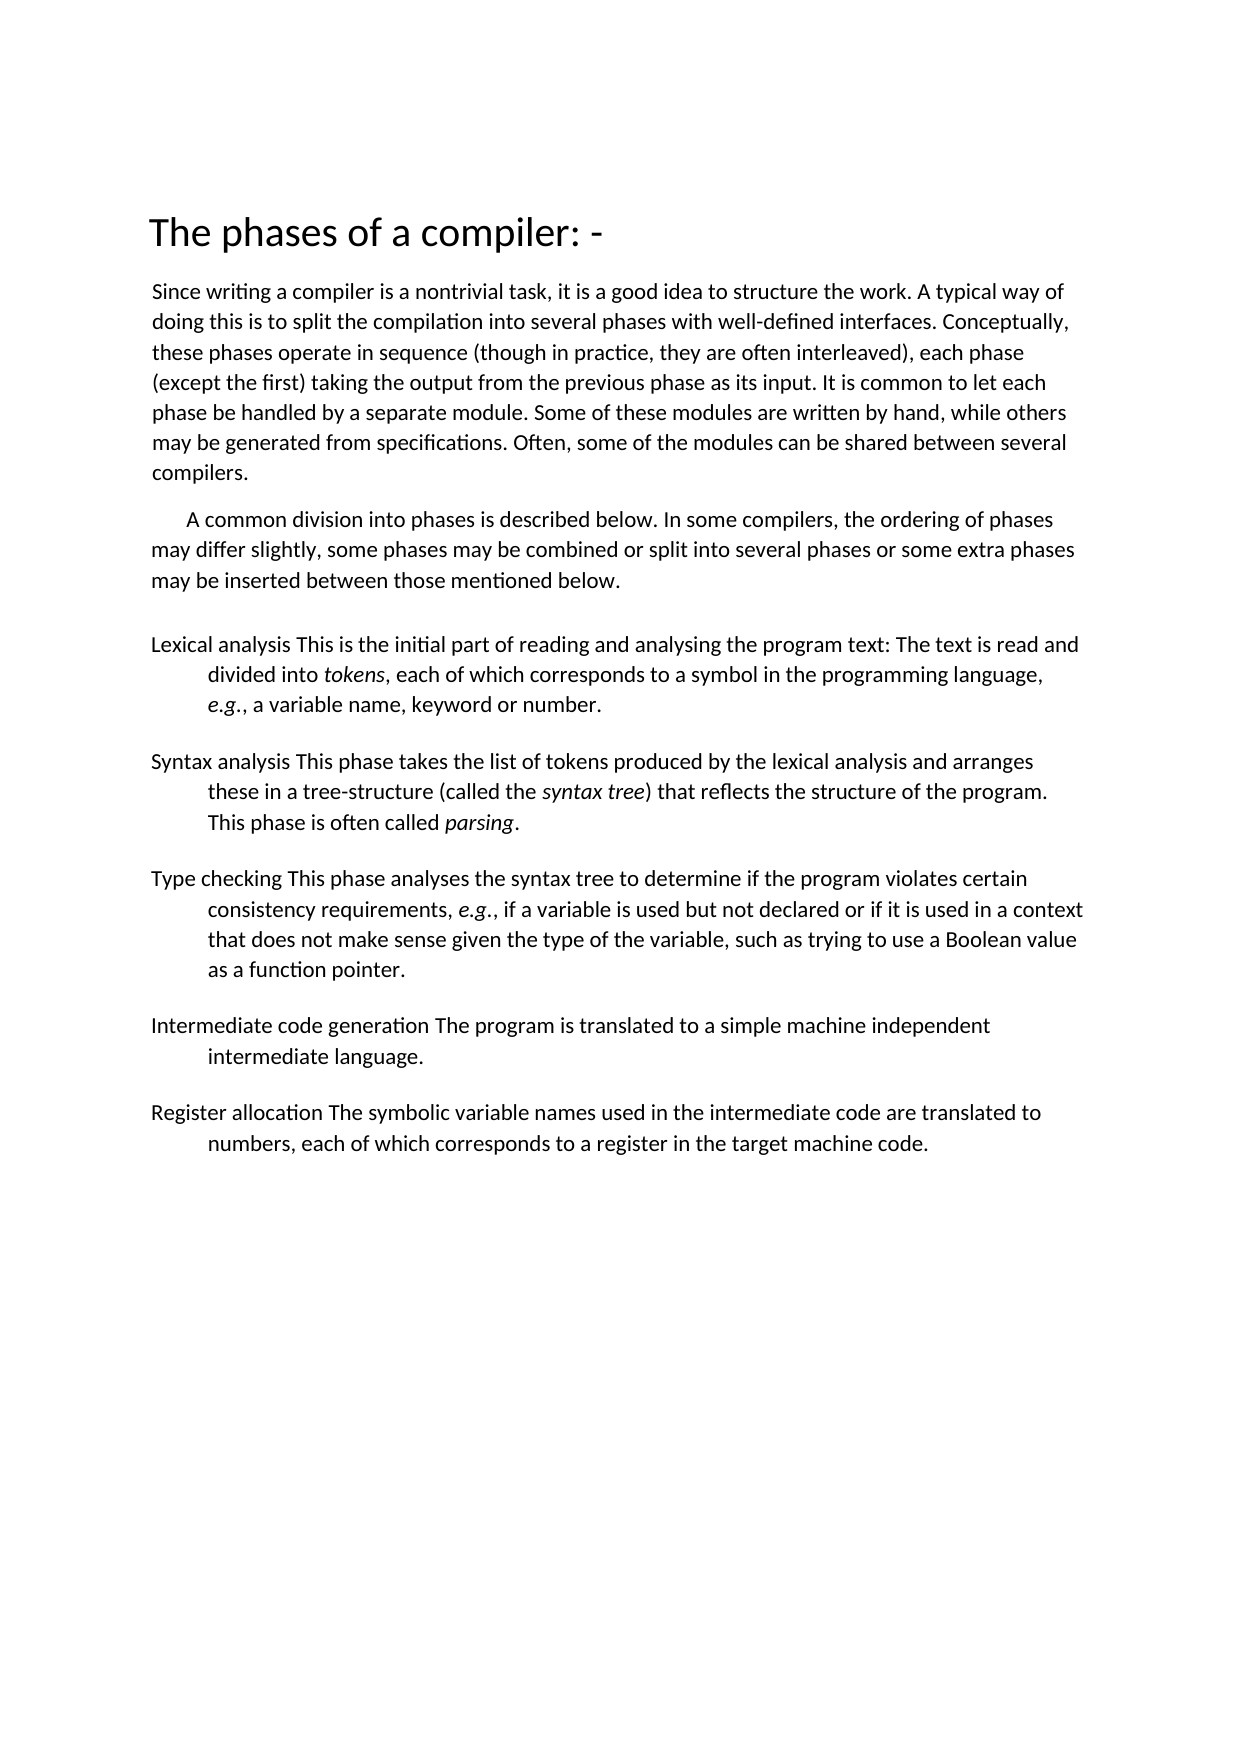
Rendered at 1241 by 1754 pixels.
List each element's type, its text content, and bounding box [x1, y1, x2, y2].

text Since writing a compiler is a nontrivial task, it is a good idea to structure the work. A typical way of doing this is to split the compilation into several phases with well-defined interfaces. Conceptually, these phases operate in sequence (though in practice, they are often interleaved), each phase (except the first) taking the output from the previous phase as its input. It is common to let each phase be handled by a separate module. Some of these modules are written by hand, while others may be generated from specifications. Often, some of the modules can be shared between several compilers. [152, 277, 1089, 486]
text Lexical analysis This is the initial part of reading and analysing the program text: The text is read and divided into tokens, each of which corresponds to a symbol in the programming language, e.g., a variable name, keyword or number. [151, 630, 1089, 719]
subtitle The phases of a compiler: - [148, 206, 1090, 257]
text Intermediate code generation The program is translated to a simple machine independent intermediate language. [151, 1012, 1089, 1070]
text Type checking This phase analyses the syntax tree to determine if the program violates certain consistency requirements, e.g., if a variable is used but not declared or if it is used in a context that does not make sense given the type of the variable, such as trying to use a Boolean value as a function pointer. [151, 864, 1089, 983]
text Syntax analysis This phase takes the list of tokens produced by the lexical analysis and arranges these in a tree-structure (called the syntax tree) that reflects the structure of the program. This phase is often called parsing. [151, 747, 1089, 836]
text Register allocation The symbolic variable names used in the intermediate code are translated to numbers, each of which corresponds to a register in the target machine code. [151, 1098, 1089, 1157]
text A common division into phases is described below. In some compilers, the ordering of phases may differ slightly, some phases may be combined or split into several phases or some extra phases may be inserted between those mentioned below. [151, 505, 1089, 594]
